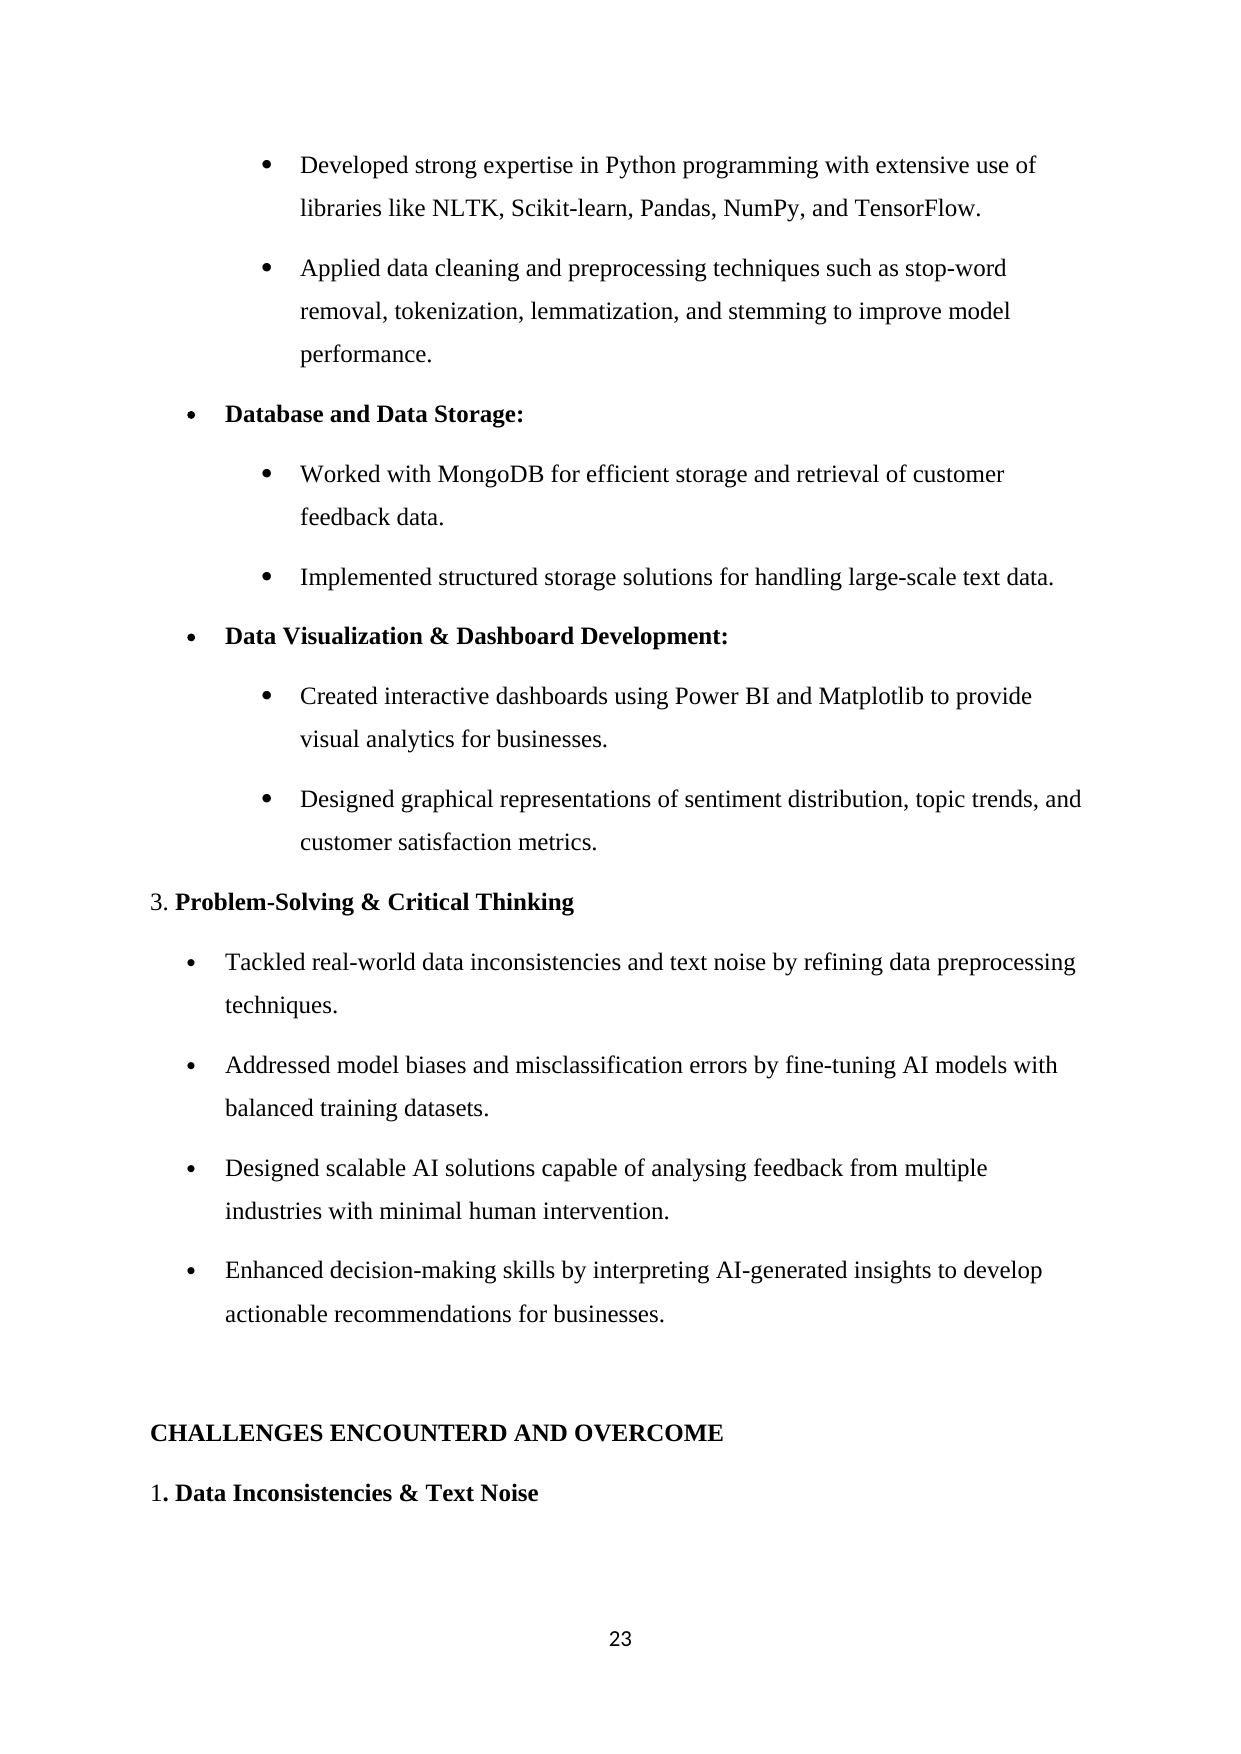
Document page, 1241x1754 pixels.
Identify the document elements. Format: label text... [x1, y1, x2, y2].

list Worked with MongoDB for efficient storage and retrieval of customer feedback data. [262, 459, 1090, 531]
list Data Visualization & Dashboard Development: [187, 621, 1090, 650]
text 1. Data Inconsistencies & Text Noise [150, 1478, 1090, 1507]
list Enhanced decision-making skills by interpreting AI-generated insights to develop actionable recommendations for businesses. [187, 1256, 1090, 1327]
list Applied data cleaning and preprocessing techniques such as stop-word removal, tokenization, lemmatization, and stemming to improve model performance. [262, 253, 1090, 368]
list Database and Data Storage: [187, 399, 1090, 428]
text CHALLENGES ENCOUNTERD AND OVERCOME [150, 1418, 1090, 1447]
list Addressed model biases and misclassification errors by fine-tuning AI models with balanced training datasets. [187, 1050, 1090, 1122]
list Implemented structured storage solutions for handling large-scale text data. [262, 562, 1090, 590]
list Developed strong expertise in Python programming with extensive use of libraries like NLTK, Scikit-learn, Pandas, NumPy, and TensorFlow. [262, 150, 1090, 222]
list Designed scalable AI solutions capable of analysing feedback from multiple industries with minimal human intervention. [187, 1153, 1090, 1224]
list Tackled real-world data inconsistencies and text noise by refining data preprocessing techniques. [187, 947, 1090, 1019]
list Designed graphical representations of sentiment distribution, topic trends, and customer satisfaction metrics. [262, 784, 1090, 856]
text 3. Problem-Solving & Critical Thinking [150, 887, 1090, 916]
list Created interactive dashboards using Power BI and Matplotlib to provide visual analytics for businesses. [262, 681, 1090, 753]
